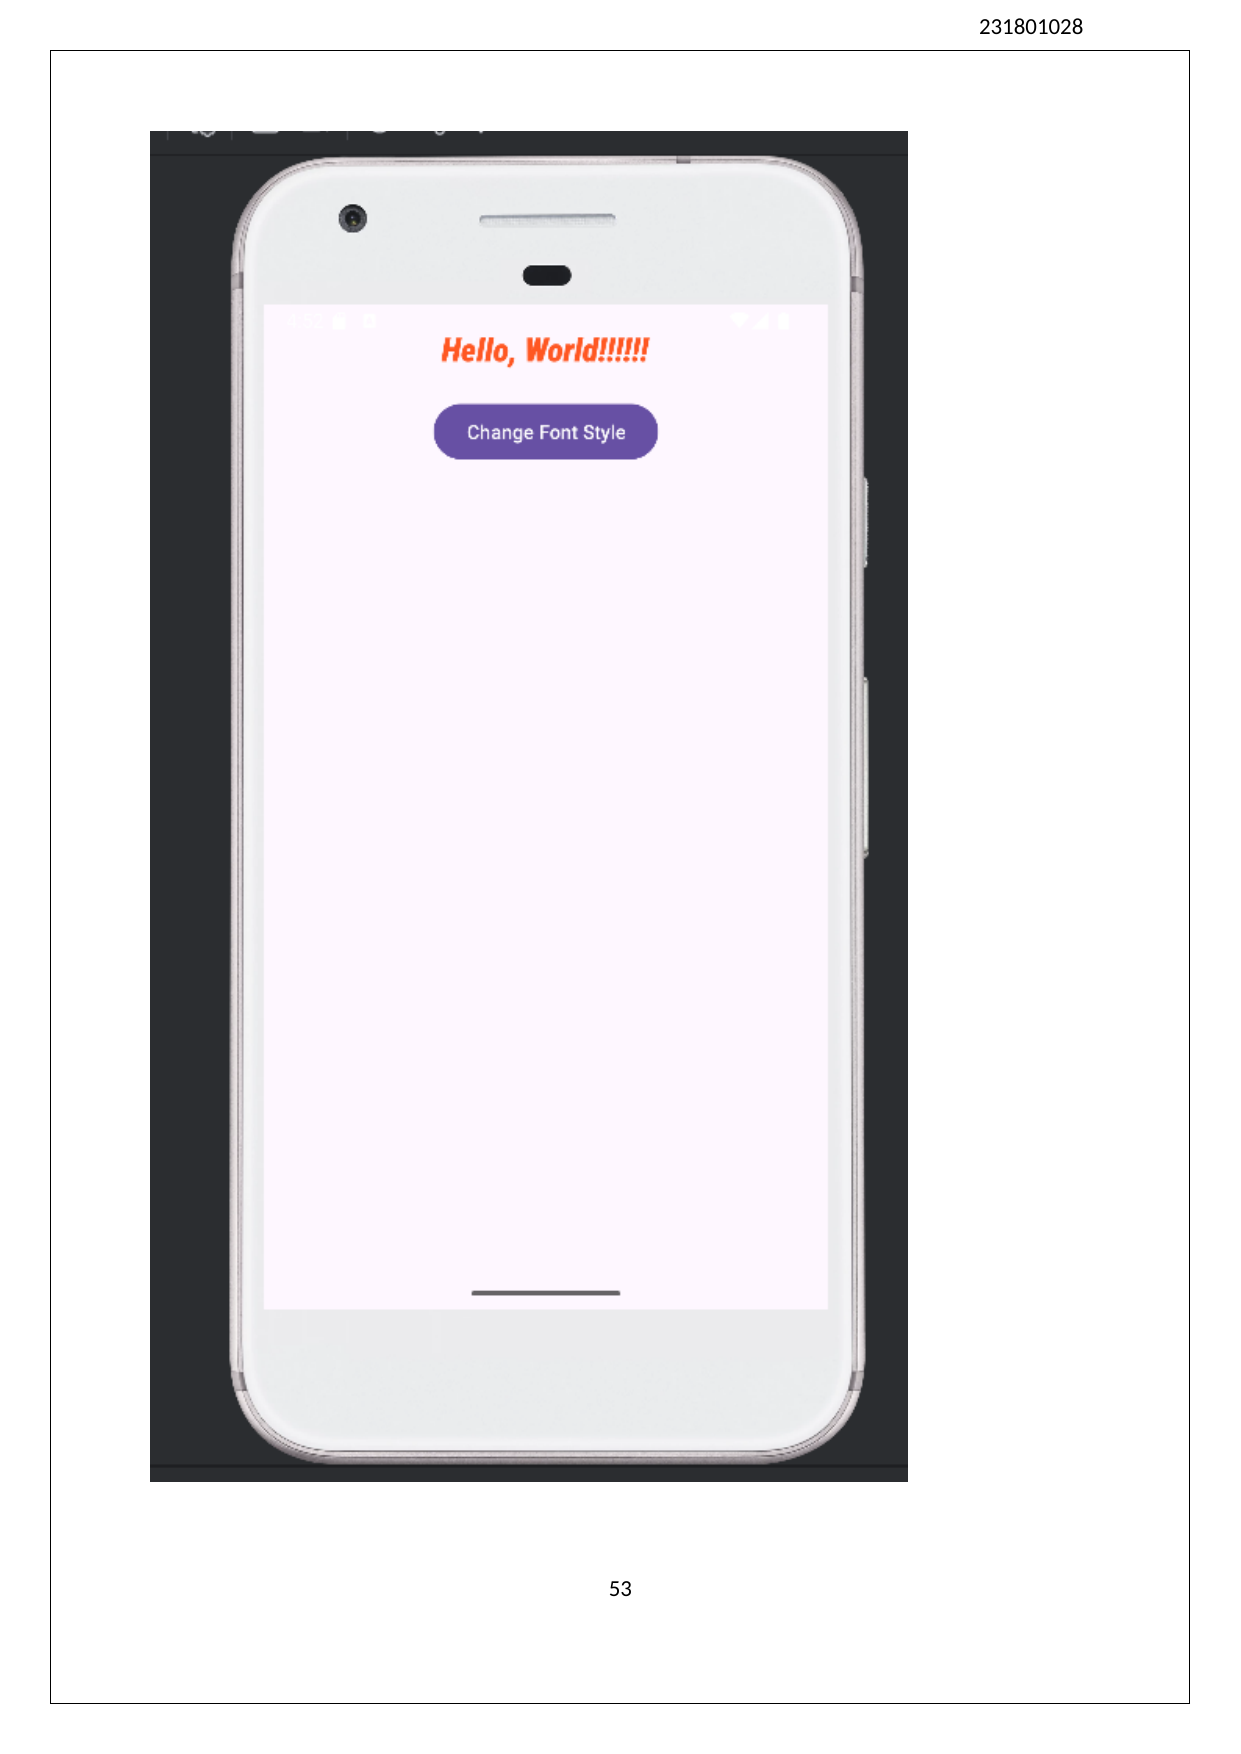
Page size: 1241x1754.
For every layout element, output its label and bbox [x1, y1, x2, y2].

picture [150, 131, 908, 1482]
